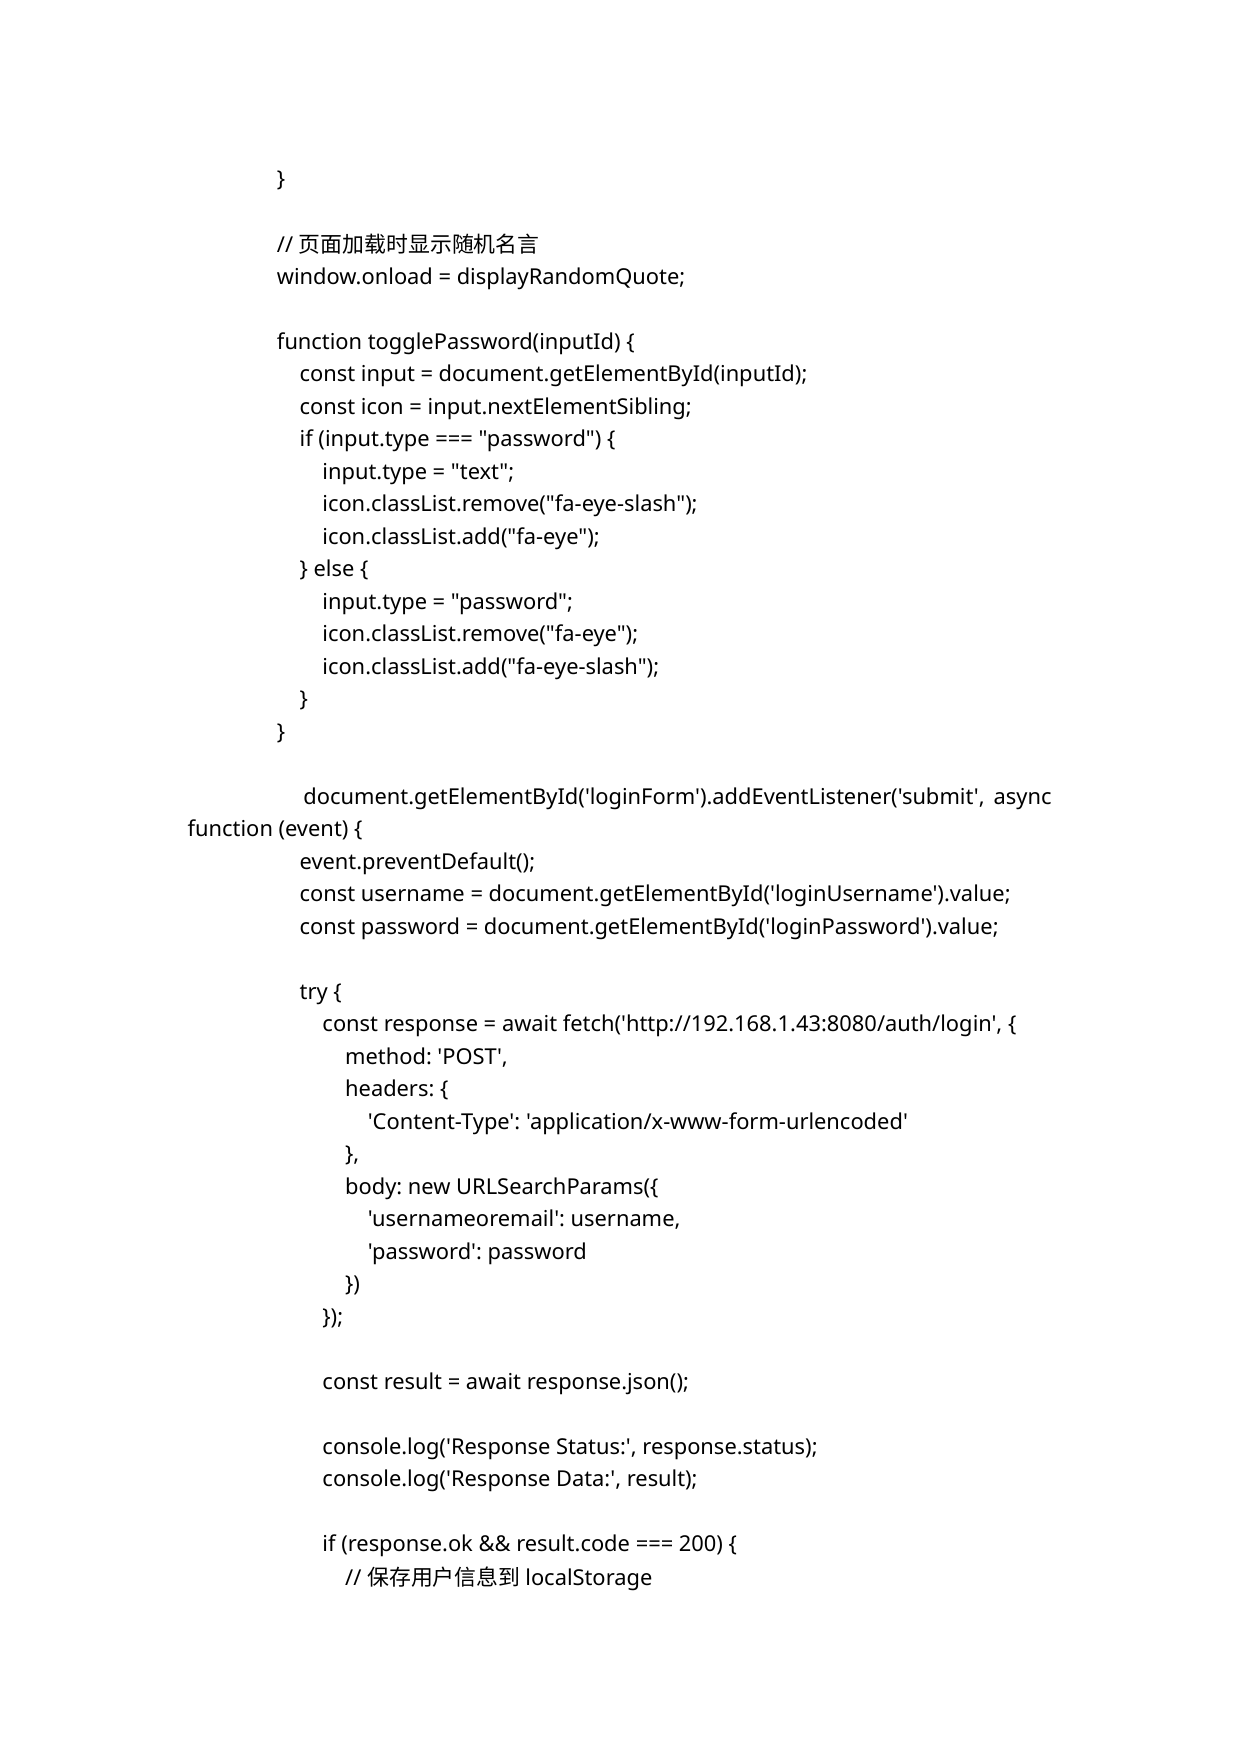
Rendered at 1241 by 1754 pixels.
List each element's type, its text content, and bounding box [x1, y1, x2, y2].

text function togglePassword(inputId) { [187, 324, 1053, 357]
text console.log('Response Status:', response.status); [187, 1429, 1053, 1462]
text method: 'POST', [187, 1039, 1053, 1072]
text icon.classList.add("fa-eye"); [187, 519, 1053, 552]
text const password = document.getElementById('loginPassword').value; [187, 909, 1053, 942]
text event.preventDefault(); [187, 844, 1053, 877]
text input.type = "password"; [187, 584, 1053, 617]
text icon.classList.remove("fa-eye"); [187, 617, 1053, 649]
text }) [187, 1267, 1053, 1299]
text }, [187, 1137, 1053, 1169]
text if (response.ok && result.code === 200) { [187, 1527, 1053, 1559]
text icon.classList.add("fa-eye-slash"); [187, 649, 1053, 682]
text 'Content-Type': 'application/x-www-form-urlencoded' [187, 1104, 1053, 1137]
text const input = document.getElementById(inputId); [187, 357, 1053, 389]
text 'usernameoremail': username, [187, 1202, 1053, 1234]
text } [187, 682, 1053, 714]
text const response = await fetch('http://192.168.1.43:8080/auth/login', { [187, 1007, 1053, 1039]
text try { [187, 974, 1053, 1007]
text 'password': password [187, 1234, 1053, 1267]
text input.type = "text"; [187, 454, 1053, 487]
text // 页面加载时显示随机名言 [187, 227, 1053, 259]
text body: new URLSearchParams({ [187, 1169, 1053, 1202]
text const result = await response.json(); [187, 1364, 1053, 1397]
text // 保存用户信息到 localStorage [187, 1559, 1053, 1592]
text const username = document.getElementById('loginUsername').value; [187, 877, 1053, 909]
text } [187, 714, 1053, 747]
text }); [187, 1299, 1053, 1332]
text document.getElementById('loginForm').addEventListener('submit', async function (event) { [187, 779, 1053, 844]
text const icon = input.nextElementSibling; [187, 389, 1053, 422]
text if (input.type === "password") { [187, 422, 1053, 454]
text headers: { [187, 1072, 1053, 1104]
text } [187, 162, 1053, 194]
text icon.classList.remove("fa-eye-slash"); [187, 487, 1053, 519]
text window.onload = displayRandomQuote; [187, 259, 1053, 292]
text } else { [187, 552, 1053, 584]
text console.log('Response Data:', result); [187, 1462, 1053, 1494]
